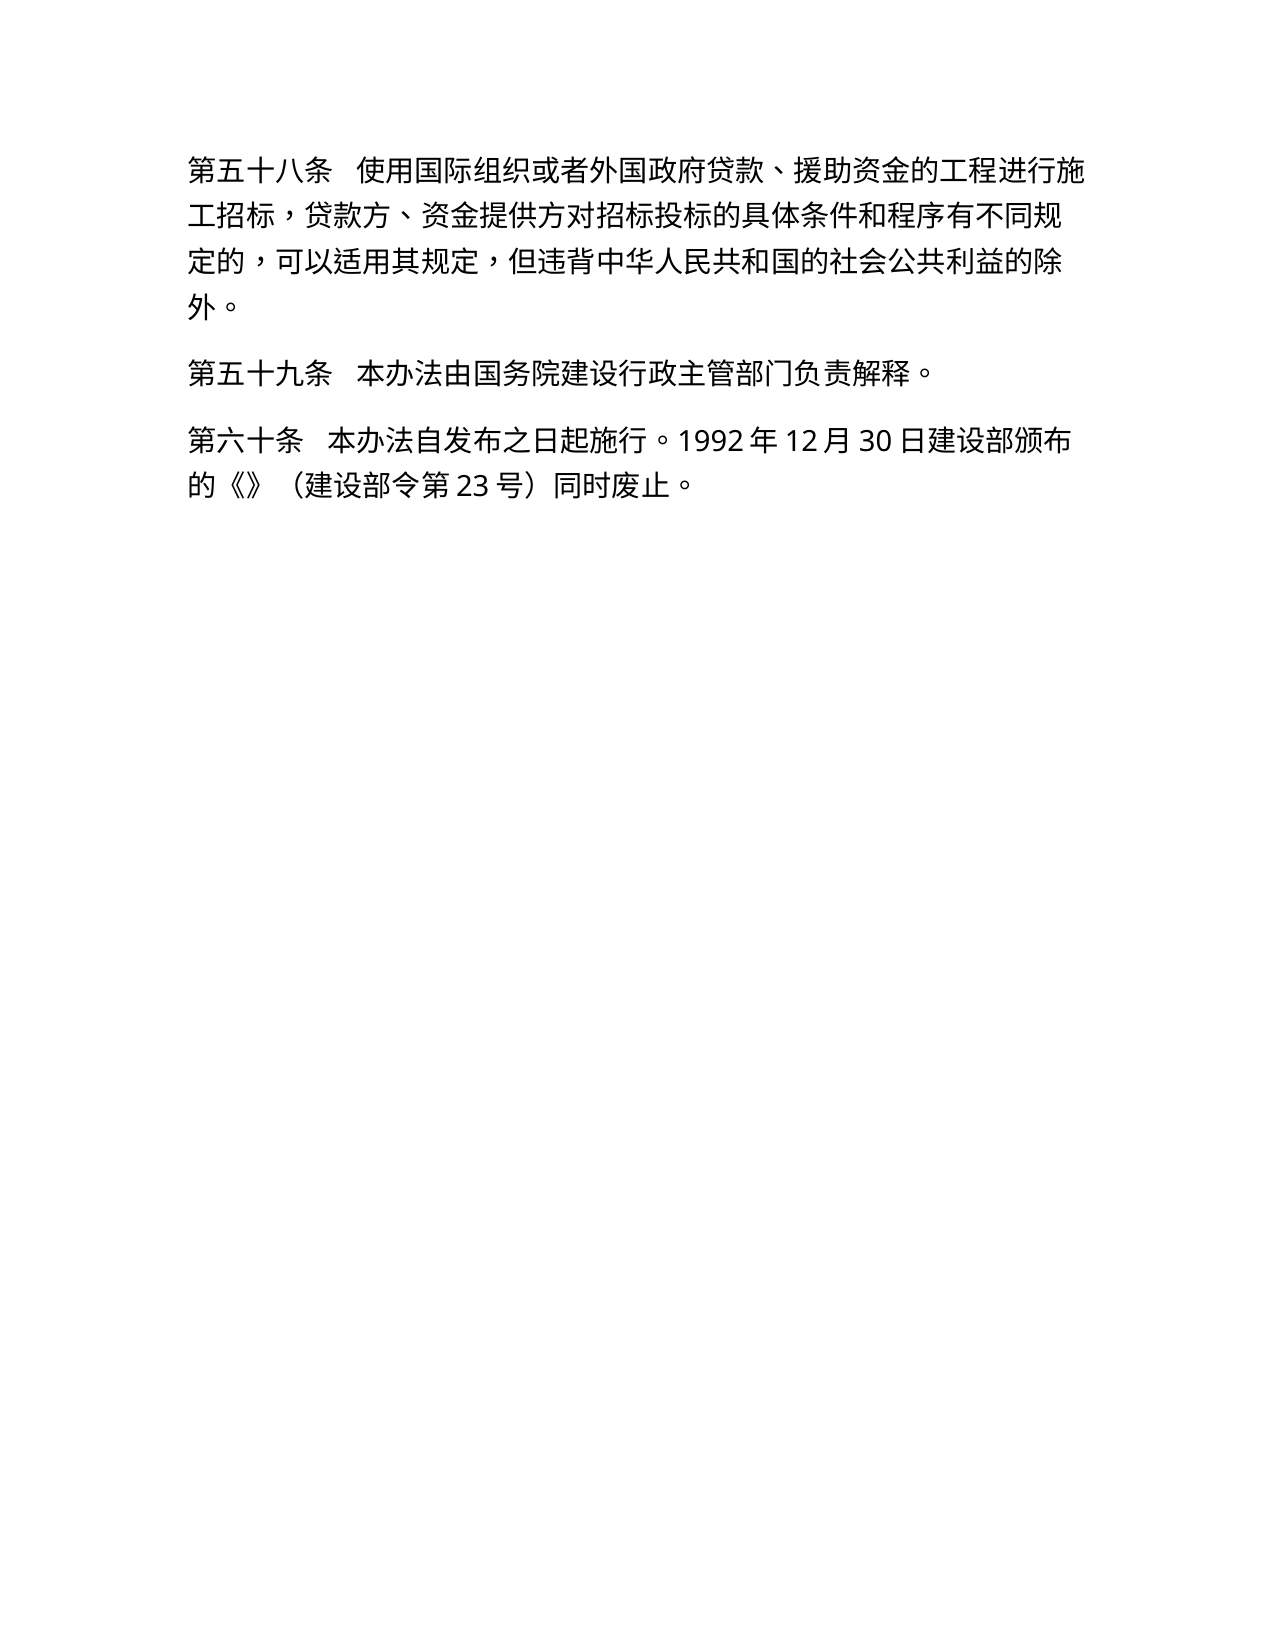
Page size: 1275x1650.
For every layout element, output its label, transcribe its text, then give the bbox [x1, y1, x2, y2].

text 第五十九条 本办法由国务院建设行政主管部门负责解释。 [187, 353, 1087, 393]
text 第五十八条 使用国际组织或者外国政府贷款、援助资金的工程进行施工招标，贷款方、资金提供方对招标投标的具体条件和程序有不同规定的，可以适用其规定，但违背中华人民共和国的社会公共利益的除外。 [187, 150, 1087, 327]
text 第六十条 本办法自发布之日起施行。1992年12月30日建设部颁布的《》（建设部令第23号）同时废止。 [187, 420, 1087, 505]
